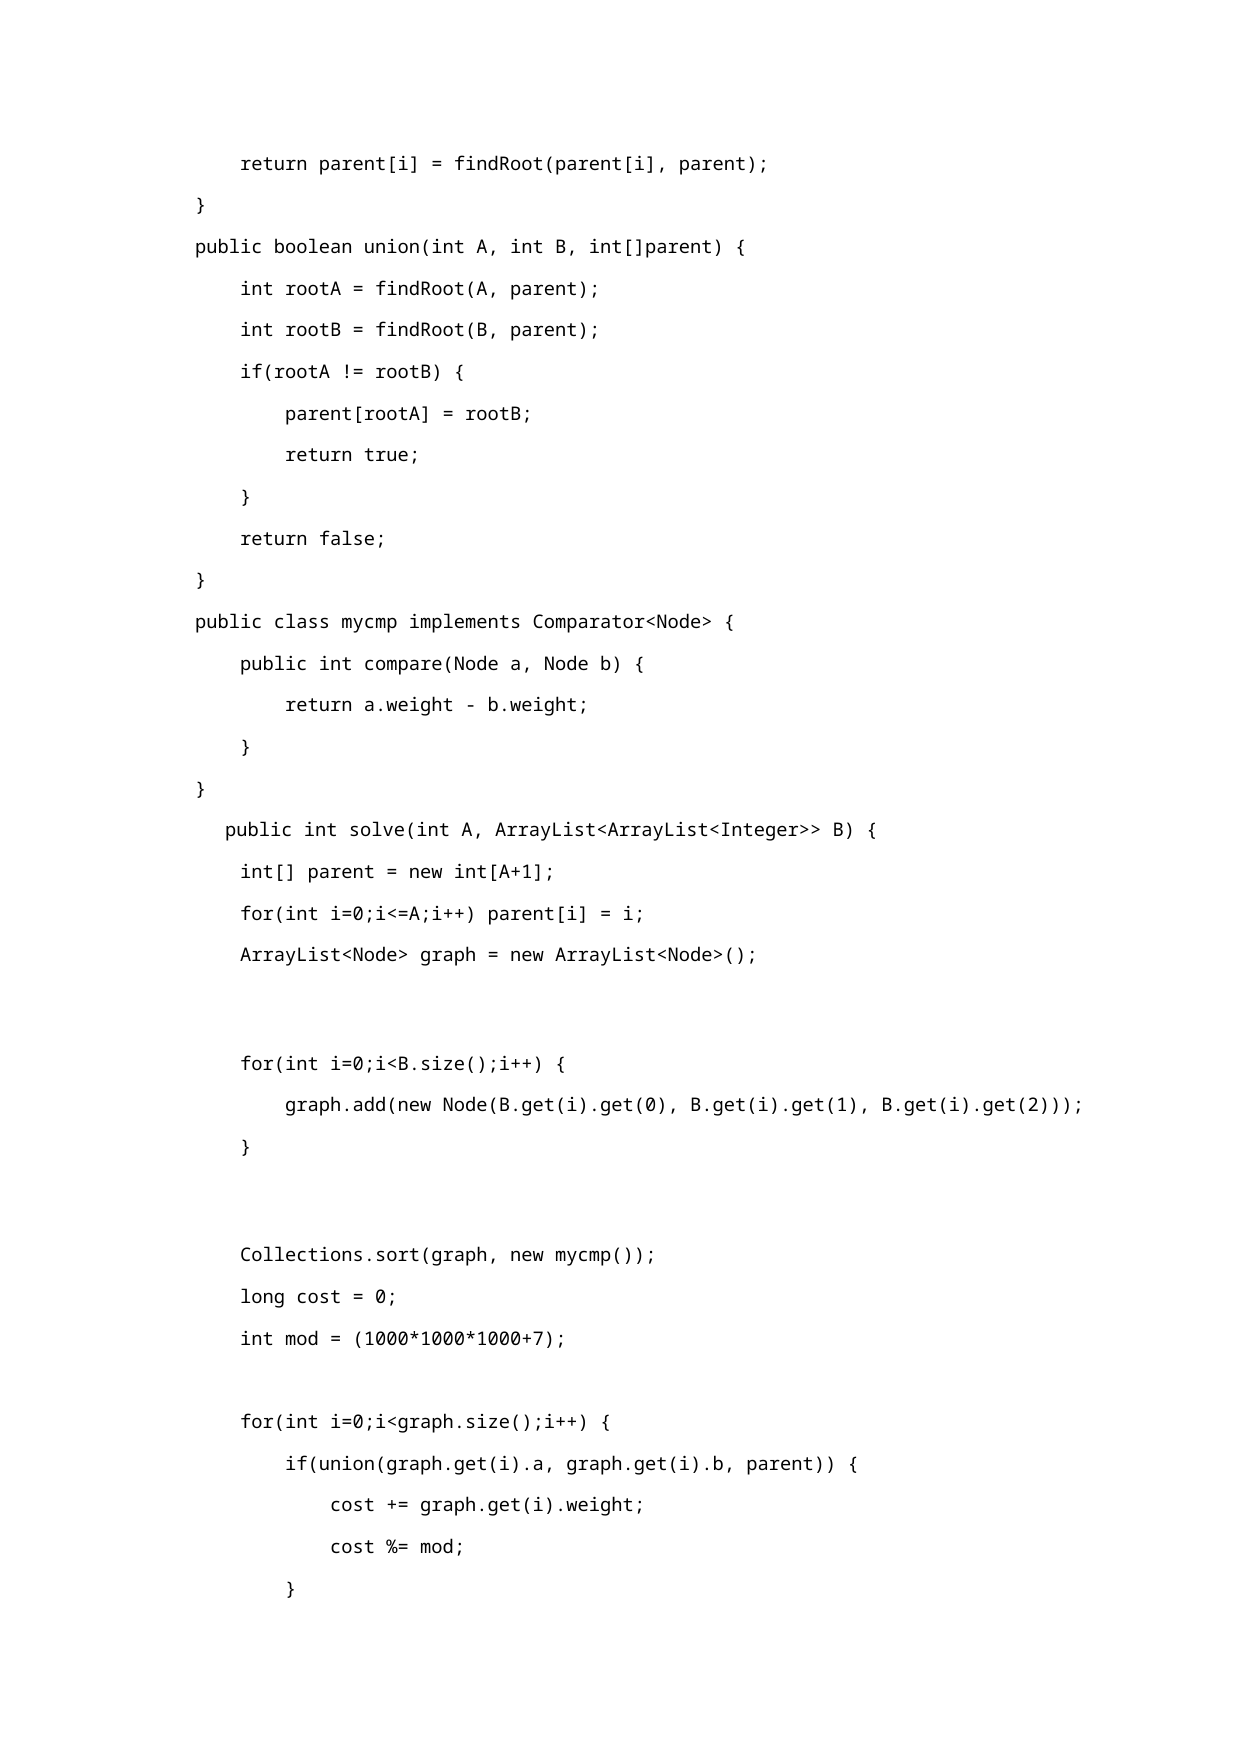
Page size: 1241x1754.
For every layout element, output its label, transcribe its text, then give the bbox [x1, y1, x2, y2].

text int mod = (1000*1000*1000+7); [150, 1325, 1090, 1350]
text graph.add(new Node(B.get(i).get(0), B.get(i).get(1), B.get(i).get(2))); [150, 1092, 1090, 1117]
text long cost = 0; [150, 1283, 1090, 1308]
text } [150, 1575, 1090, 1600]
text } [150, 775, 1090, 800]
text return true; [150, 442, 1090, 467]
text for(int i=0;i<B.size();i++) { [150, 1050, 1090, 1075]
text public int compare(Node a, Node b) { [150, 650, 1090, 675]
text } [150, 1133, 1090, 1158]
text } [150, 733, 1090, 758]
text Collections.sort(graph, new mycmp()); [150, 1242, 1090, 1267]
text for(int i=0;i<=A;i++) parent[i] = i; [150, 900, 1090, 925]
text cost += graph.get(i).weight; [150, 1492, 1090, 1517]
text int rootA = findRoot(A, parent); [150, 275, 1090, 300]
text if(rootA != rootB) { [150, 358, 1090, 383]
text public class mycmp implements Comparator<Node> { [150, 608, 1090, 633]
text int rootB = findRoot(B, parent); [150, 317, 1090, 342]
text return false; [150, 525, 1090, 550]
text public boolean union(int A, int B, int[]parent) { [150, 233, 1090, 258]
text ArrayList<Node> graph = new ArrayList<Node>(); [150, 942, 1090, 967]
text cost %= mod; [150, 1533, 1090, 1558]
text return a.weight - b.weight; [150, 692, 1090, 717]
text if(union(graph.get(i).a, graph.get(i).b, parent)) { [150, 1450, 1090, 1475]
text } [150, 192, 1090, 217]
text int[] parent = new int[A+1]; [150, 858, 1090, 883]
text parent[rootA] = rootB; [150, 400, 1090, 425]
text public int solve(int A, ArrayList<ArrayList<Integer>> B) { [150, 817, 1090, 842]
text return parent[i] = findRoot(parent[i], parent); [150, 150, 1090, 175]
text for(int i=0;i<graph.size();i++) { [150, 1408, 1090, 1433]
text } [150, 483, 1090, 508]
text } [150, 567, 1090, 592]
